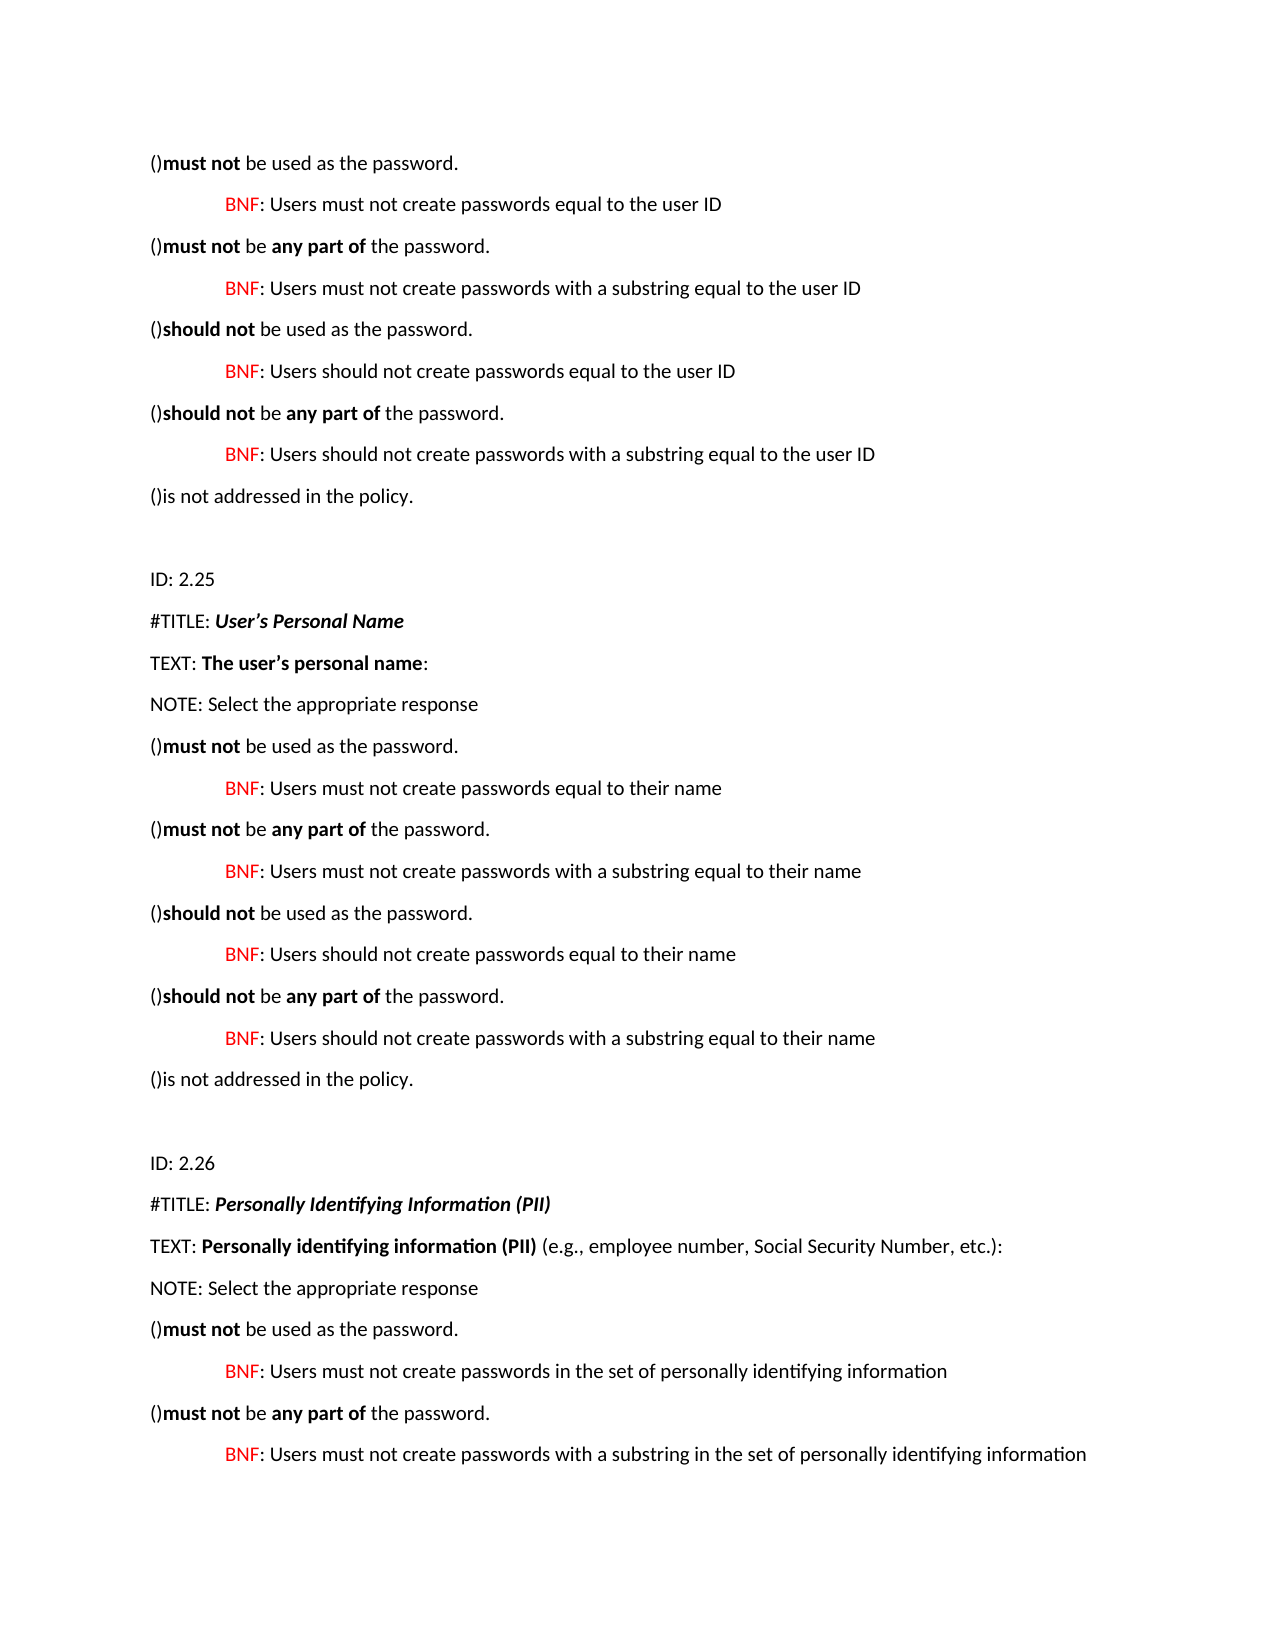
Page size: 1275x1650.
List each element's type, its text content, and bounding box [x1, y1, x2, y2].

text ()must not be any part of the password. [150, 233, 1125, 259]
text BNF: Users should not create passwords equal to the user ID [150, 358, 1125, 384]
text BNF: Users must not create passwords with a substring in the set of personally identifying information [150, 1442, 1125, 1467]
text ()must not be any part of the password. [150, 817, 1125, 842]
text BNF: Users must not create passwords equal to the user ID [150, 192, 1125, 217]
text NOTE: Select the appropriate response [150, 1275, 1125, 1300]
text ID: 2.25 [150, 567, 1125, 592]
text ()should not be any part of the password. [150, 983, 1125, 1009]
text BNF: Users should not create passwords equal to their name [150, 942, 1125, 967]
text ()should not be used as the password. [150, 900, 1125, 925]
text BNF: Users must not create passwords with a substring equal to the user ID [150, 275, 1125, 300]
text #TITLE: User’s Personal Name [150, 608, 1125, 634]
text BNF: Users should not create passwords with a substring equal to their name [150, 1025, 1125, 1050]
text ()must not be used as the password. [150, 733, 1125, 759]
text TEXT: Personally identifying information (PII) (e.g., employee number, Social Security Number, etc.): [150, 1233, 1125, 1259]
text TEXT: The user’s personal name: [150, 650, 1125, 675]
text BNF: Users should not create passwords with a substring equal to the user ID [150, 442, 1125, 467]
text NOTE: Select the appropriate response [150, 692, 1125, 717]
text BNF: Users must not create passwords equal to their name [150, 775, 1125, 800]
text #TITLE: Personally Identifying Information (PII) [150, 1192, 1125, 1217]
text BNF: Users must not create passwords with a substring equal to their name [150, 858, 1125, 884]
text ()must not be any part of the password. [150, 1400, 1125, 1425]
text ()should not be used as the password. [150, 317, 1125, 342]
text ()should not be any part of the password. [150, 400, 1125, 425]
text ID: 2.26 [150, 1150, 1125, 1175]
text ()must not be used as the password. [150, 1317, 1125, 1342]
text BNF: Users must not create passwords in the set of personally identifying information [150, 1358, 1125, 1384]
text ()must not be used as the password. [150, 150, 1125, 175]
text ()is not addressed in the policy. [150, 483, 1125, 509]
text ()is not addressed in the policy. [150, 1067, 1125, 1092]
